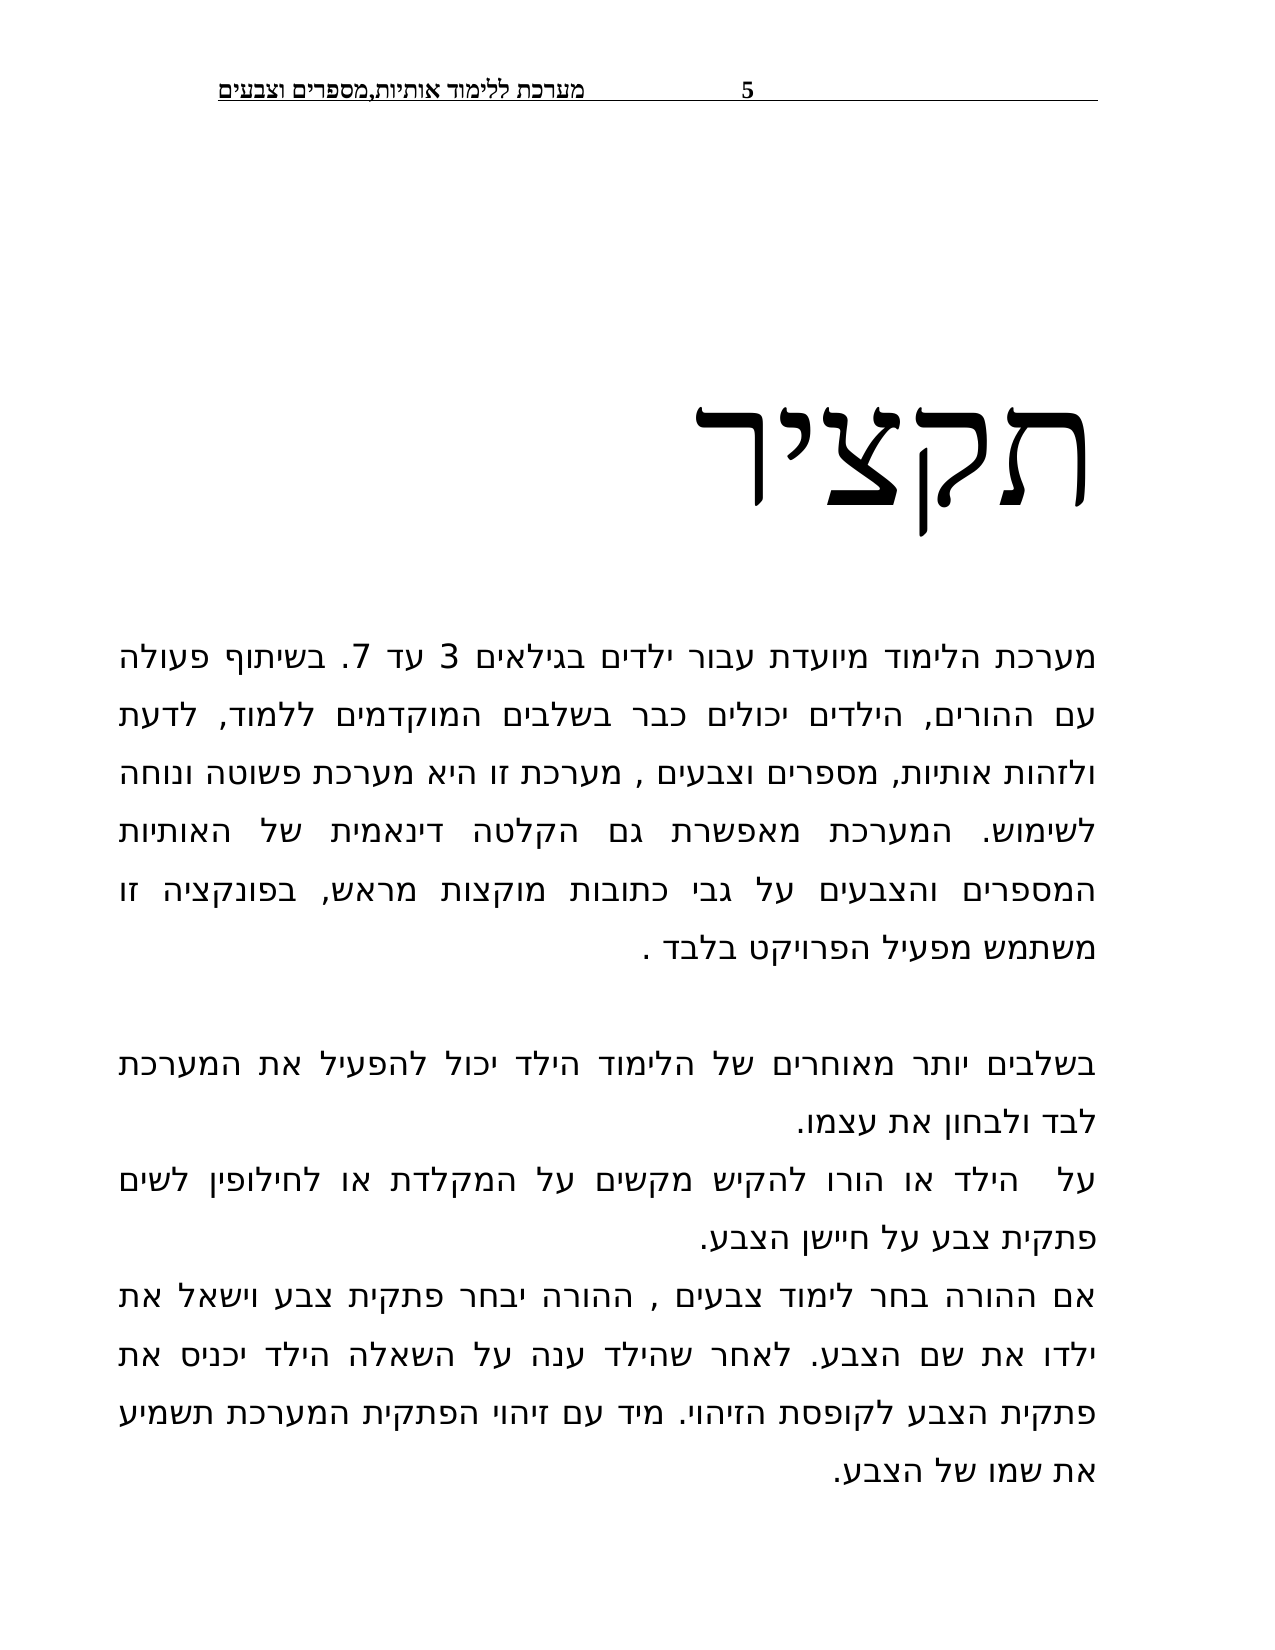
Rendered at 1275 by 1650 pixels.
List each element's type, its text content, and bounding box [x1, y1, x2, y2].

text מערכת הלימוד מיועדת עבור ילדים בגילאים 3 עד 7. בשיתוף פעולה עם ההורים, הילדים יכולים כבר בשלבים המוקדמים ללמוד, לדעת ולזהות אותיות, מספרים וצבעים , מערכת זו היא מערכת פשוטה ונוחה לשימוש. המערכת מאפשרת גם הקלטה דינאמית של האותיות המספרים והצבעים על גבי כתובות מוקצות מראש, בפונקציה זו משתמש מפעיל הפרויקט בלבד . [118, 637, 1098, 967]
text בשלבים יותר מאוחרים של הלימוד הילד יכול להפעיל את המערכת לבד ולבחון את עצמו. [118, 1044, 1098, 1141]
text אם ההורה בחר לימוד צבעים , ההורה יבחר פתקית צבע וישאל את ילדו את שם הצבע. לאחר שהילד ענה על השאלה הילד יכניס את פתקית הצבע לקופסת הזיהוי. מיד עם זיהוי הפתקית המערכת תשמיע את שמו של הצבע. [118, 1277, 1098, 1491]
subtitle תקציר [118, 350, 1098, 541]
text על הילד או הורו להקיש מקשים על המקלדת או לחילופין לשים פתקית צבע על חיישן הצבע. [118, 1161, 1098, 1258]
